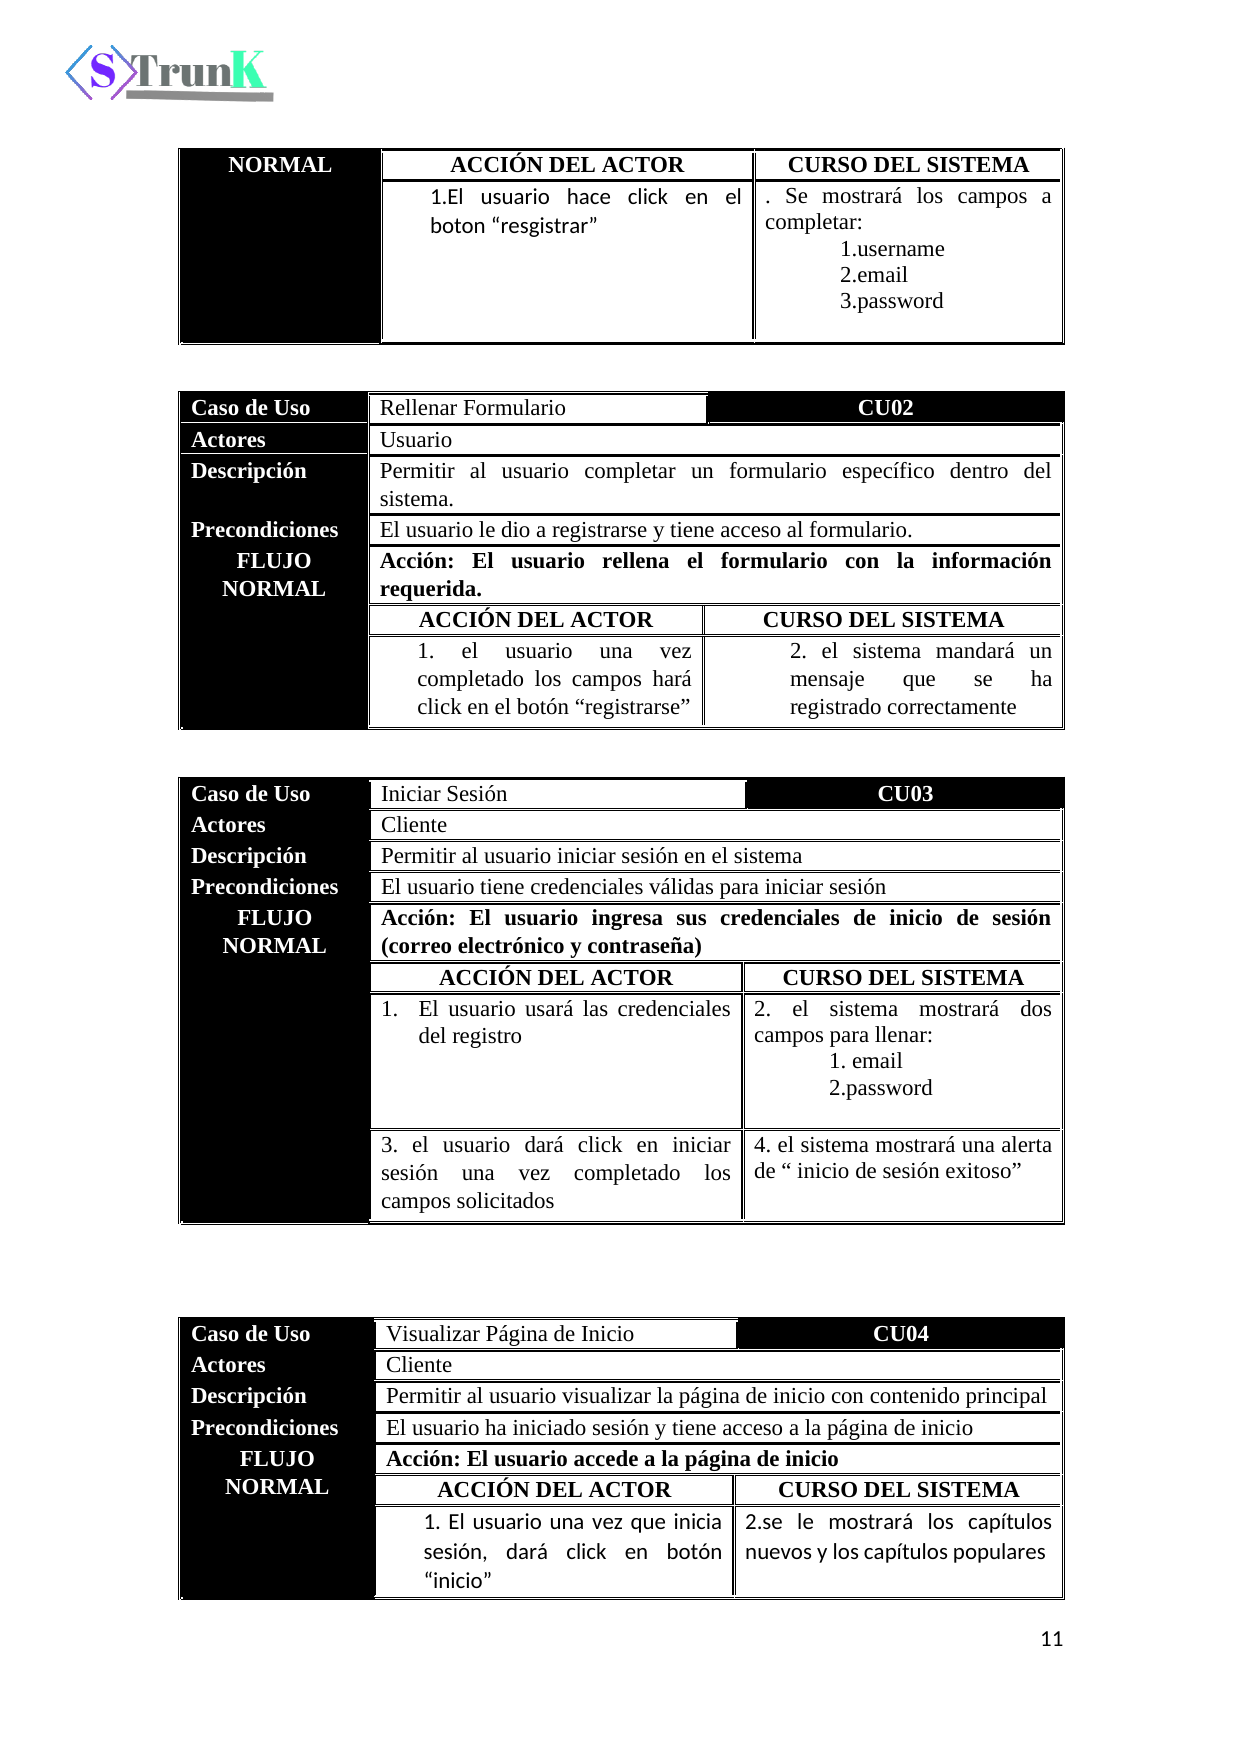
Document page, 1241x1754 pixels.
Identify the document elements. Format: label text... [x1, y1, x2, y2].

table_cell Acción: El usuario rellena el formulario con la información requerida. [370, 544, 1062, 603]
table_cell ACCIÓN DEL ACTOR [381, 150, 754, 179]
table_cell Cliente [375, 1348, 1064, 1379]
table_cell FLUJO NORMAL [181, 151, 381, 342]
table_cell Precondiciones [181, 870, 369, 901]
table_header CU02 [708, 394, 1062, 422]
table_cell El usuario le dio a registrarse y tiene acceso al formulario. [370, 513, 1062, 544]
table_cell 2. el sistema mostrará dos campos para llenar: 1. email 2.password [743, 991, 1064, 1128]
table_cell 4. el sistema mostrará una alerta de “ inicio de sesión exitoso” [743, 1128, 1062, 1221]
table_cell Descripción [180, 454, 367, 513]
table_cell 3. el usuario dará click en iniciar sesión una vez completado los campos solicitados [370, 1131, 743, 1221]
table_cell CURSO DEL SISTEMA [754, 148, 1064, 179]
table_cell ACCIÓN DEL ACTOR [370, 606, 702, 634]
table_cell FLUJO NORMAL [181, 544, 368, 727]
table_cell Descripción [180, 1379, 374, 1411]
table_cell 1. El usuario una vez que inicia sesión, dará click en botón “inicio” [375, 1507, 734, 1597]
table_cell El usuario usará las credenciales del registro [371, 995, 741, 1128]
table_cell Actores [180, 1348, 374, 1379]
table_header Caso de Uso [181, 395, 368, 422]
table_cell ACCIÓN DEL ACTOR [376, 1476, 732, 1504]
table_cell Acción: El usuario ingresa sus credenciales de inicio de sesión (correo electrónico y contraseña) [371, 901, 1062, 960]
table_header Visualizar Página de Inicio [375, 1320, 738, 1348]
table_cell Acción: El usuario accede a la página de inicio [376, 1442, 1062, 1473]
table_header Caso de Uso [181, 780, 369, 808]
table_cell CURSO DEL SISTEMA [736, 1473, 1062, 1504]
table_cell 1.El usuario hace click en el boton “resgistrar” [381, 181, 754, 342]
table_header Rellenar Formulario [368, 392, 708, 422]
table_cell Permitir al usuario iniciar sesión en el sistema [371, 839, 1062, 870]
table_cell Precondiciones [180, 1411, 373, 1442]
table_cell Descripción [181, 839, 369, 870]
table_header Caso de Uso [181, 1320, 374, 1348]
table_cell Precondiciones [181, 513, 367, 544]
table_cell 2.se le mostrará los capítulos nuevos y los capítulos populares [734, 1504, 1062, 1597]
table_cell FLUJO NORMAL [181, 901, 369, 1221]
table_header Iniciar Sesión [370, 780, 747, 808]
table_header CU03 [747, 779, 1062, 808]
table_cell ACCIÓN DEL ACTOR [371, 964, 741, 991]
table_cell CURSO DEL SISTEMA [705, 603, 1062, 634]
table_cell Permitir al usuario visualizar la página de inicio con contenido principal [375, 1379, 1064, 1411]
table_cell FLUJO NORMAL [181, 1442, 374, 1597]
table_cell CURSO DEL SISTEMA [743, 960, 1064, 991]
table_cell 1. el usuario una vez completado los campos hará click en el botón “registrarse” [368, 634, 703, 727]
table_cell Permitir al usuario completar un formulario específico dentro del sistema. [370, 454, 1064, 513]
table_header CU04 [738, 1320, 1062, 1348]
table_cell El usuario ha iniciado sesión y tiene acceso a la página de inicio [376, 1411, 1064, 1442]
table_cell Usuario [370, 423, 1064, 453]
table_cell Cliente [371, 808, 1062, 839]
table_cell Actores [181, 808, 369, 839]
table_cell . Se mostrará los campos a completar: 1.username 2.email 3.password [754, 179, 1062, 342]
table_cell 2. el sistema mandará un mensaje que se ha registrado correctamente [704, 634, 1062, 727]
table_cell Actores [180, 423, 367, 453]
picture [60, 30, 287, 112]
table_cell El usuario tiene credenciales válidas para iniciar sesión [371, 870, 1062, 901]
